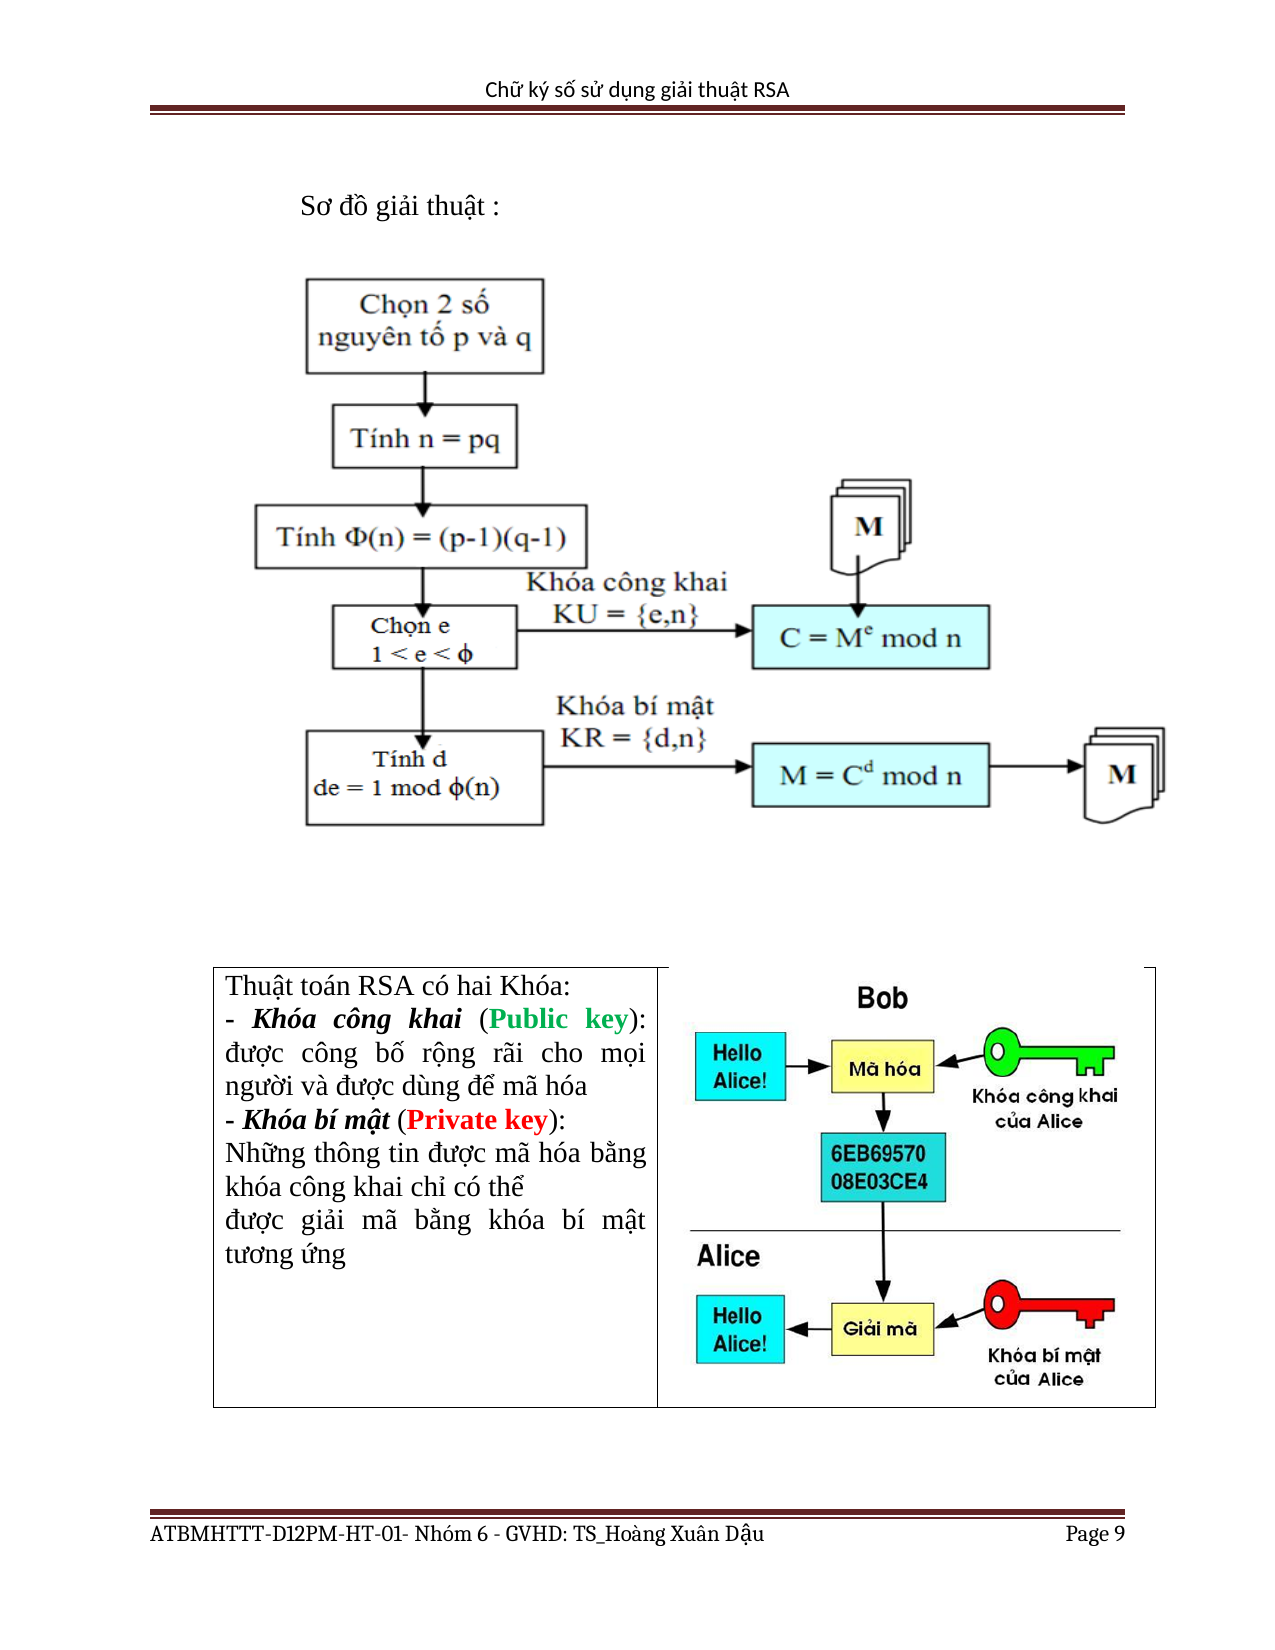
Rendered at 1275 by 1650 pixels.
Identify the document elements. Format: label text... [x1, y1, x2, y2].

table_header Thuật toán RSA có hai Khóa: - Khóa công khai (Public key): được công bố rộng rãi cho mọi người và được dùng để mã hóa - Khóa bí mật (Private key): Những thông tin được mã hóa bằng khóa công khai chỉ có thể được giải mã bằng khóa bí mật tương ứng [214, 968, 657, 1407]
list Sơ đồ giải thuật : [300, 188, 1125, 222]
table_header [1144, 968, 1155, 1407]
picture [668, 967, 1144, 1407]
picture [225, 265, 1199, 904]
table_header [658, 968, 668, 1407]
